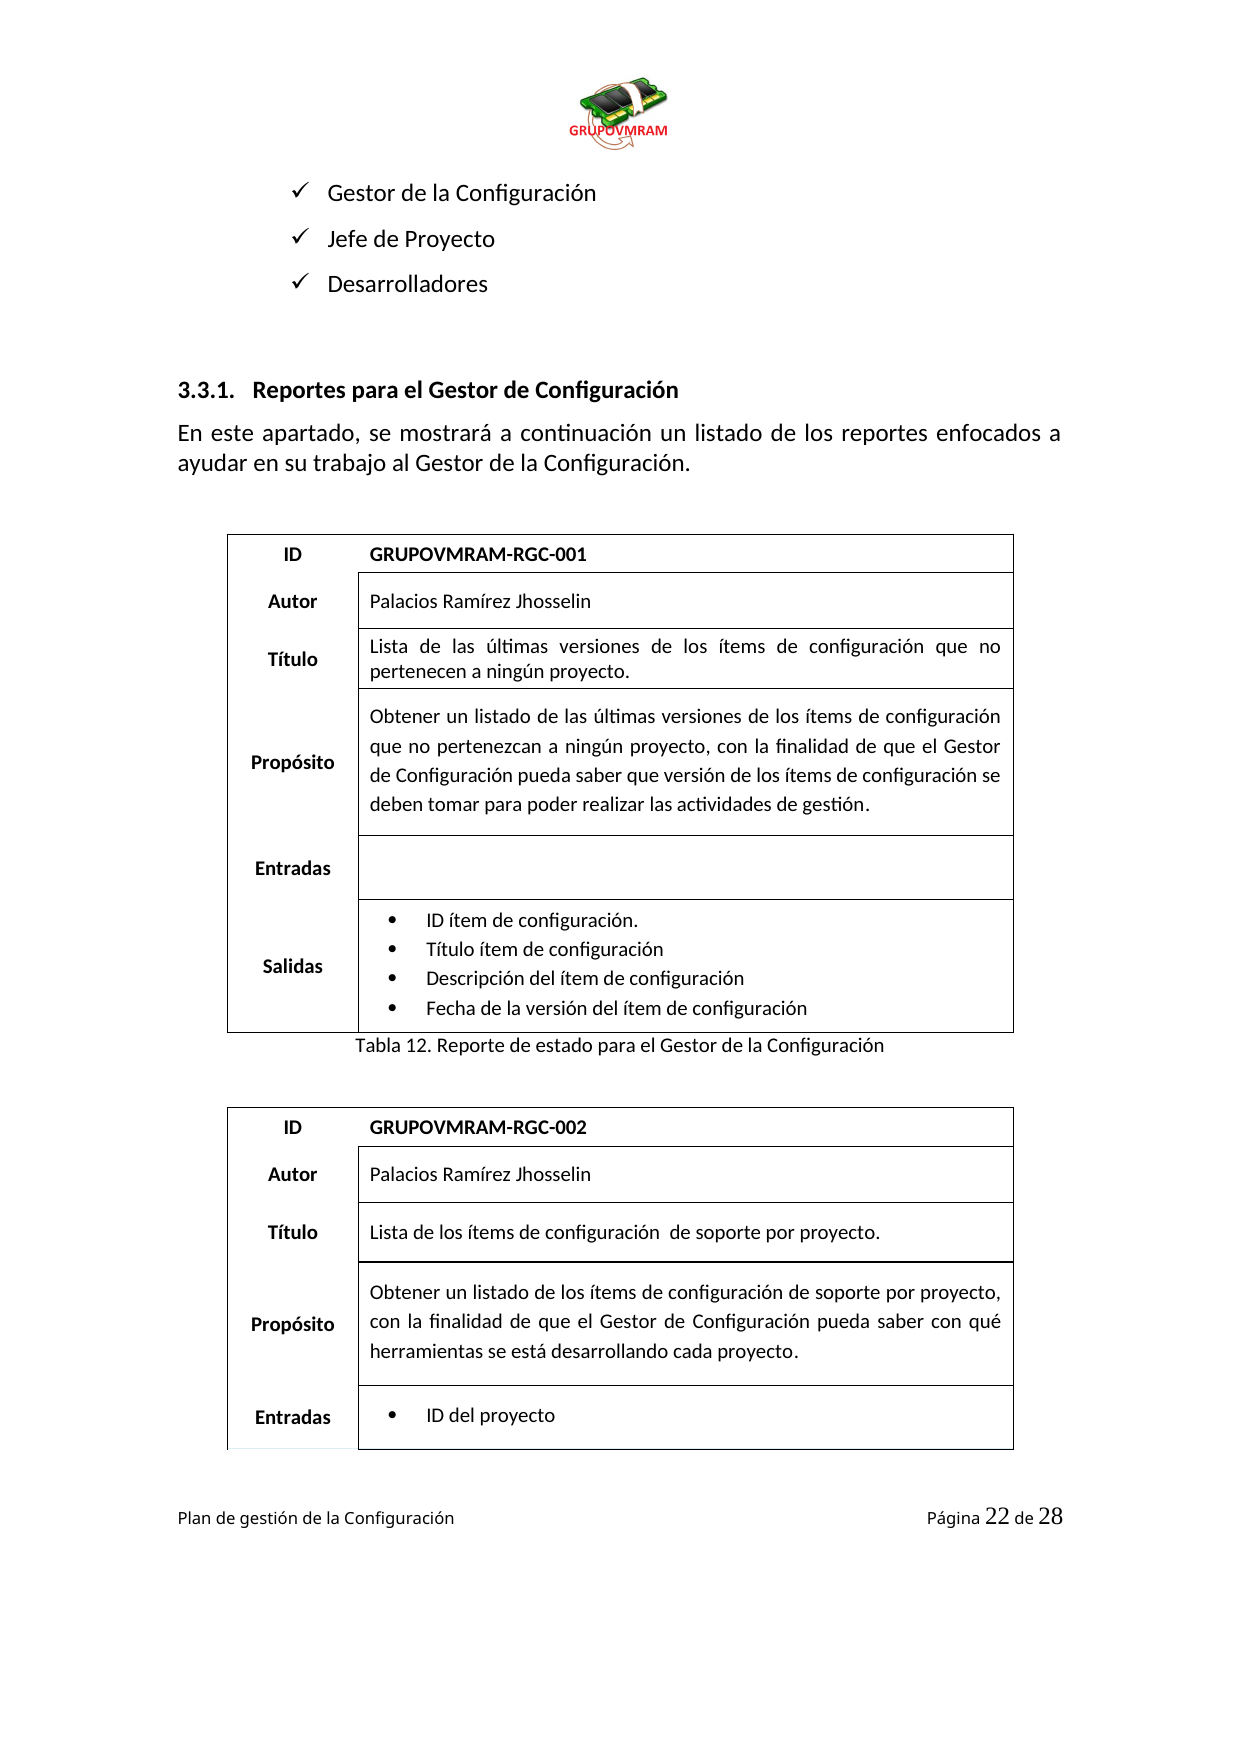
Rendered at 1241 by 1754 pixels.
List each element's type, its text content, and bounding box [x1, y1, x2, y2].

table_cell Autor [228, 573, 358, 628]
table_cell [359, 836, 1013, 899]
table_header GRUPOVMRAM-RGC-002 [358, 1108, 1013, 1146]
table_cell ID del proyecto [359, 1386, 1013, 1448]
table_cell Salidas [228, 900, 358, 1032]
list Jefe de Proyecto [290, 223, 1063, 253]
table_cell Entradas [228, 836, 358, 899]
table_cell ID ítem de configuración. Título ítem de configuración Descripción del ítem de configuración Fecha de la versión del ítem de configuración [359, 900, 1013, 1032]
text En este apartado, se mostrará a continuación un listado de los reportes enfocados a ayudar en su trabajo al Gestor de la Configuración. [177, 417, 1063, 478]
table_header ID [228, 535, 358, 572]
list Desarrolladores [290, 268, 1063, 299]
picture [569, 75, 671, 154]
table_cell Propósito [228, 1263, 358, 1385]
list Gestor de la Configuración [290, 177, 1063, 208]
table_cell Título [228, 629, 358, 688]
table_cell Propósito [228, 689, 358, 835]
table_cell Lista de los ítems de configuración de soporte por proyecto. [359, 1203, 1013, 1261]
table_cell Entradas [228, 1386, 358, 1448]
table_cell Palacios Ramírez Jhosselin [359, 1147, 1013, 1202]
table_cell Autor [228, 1147, 358, 1202]
table_cell Obtener un listado de los ítems de configuración de soporte por proyecto, con la finalidad de que el Gestor de Configuración pueda saber con qué herramientas se está desarrollando cada proyecto. [359, 1263, 1013, 1385]
list Reportes para el Gestor de Configuración [177, 374, 1063, 404]
table_cell Lista de las últimas versiones de los ítems de configuración que no pertenecen a ningún proyecto. [359, 629, 1013, 688]
table_header GRUPOVMRAM-RGC-001 [358, 535, 1013, 572]
table_cell Palacios Ramírez Jhosselin [359, 573, 1013, 628]
table_header ID [228, 1108, 358, 1146]
list Tabla 12. Reporte de estado para el Gestor de la Configuración [177, 1033, 1063, 1058]
table_cell Título [228, 1203, 358, 1261]
table_cell Obtener un listado de las últimas versiones de los ítems de configuración que no pertenezcan a ningún proyecto, con la finalidad de que el Gestor de Configuración pueda saber que versión de los ítems de configuración se deben tomar para poder realizar las actividades de gestión. [359, 689, 1013, 835]
